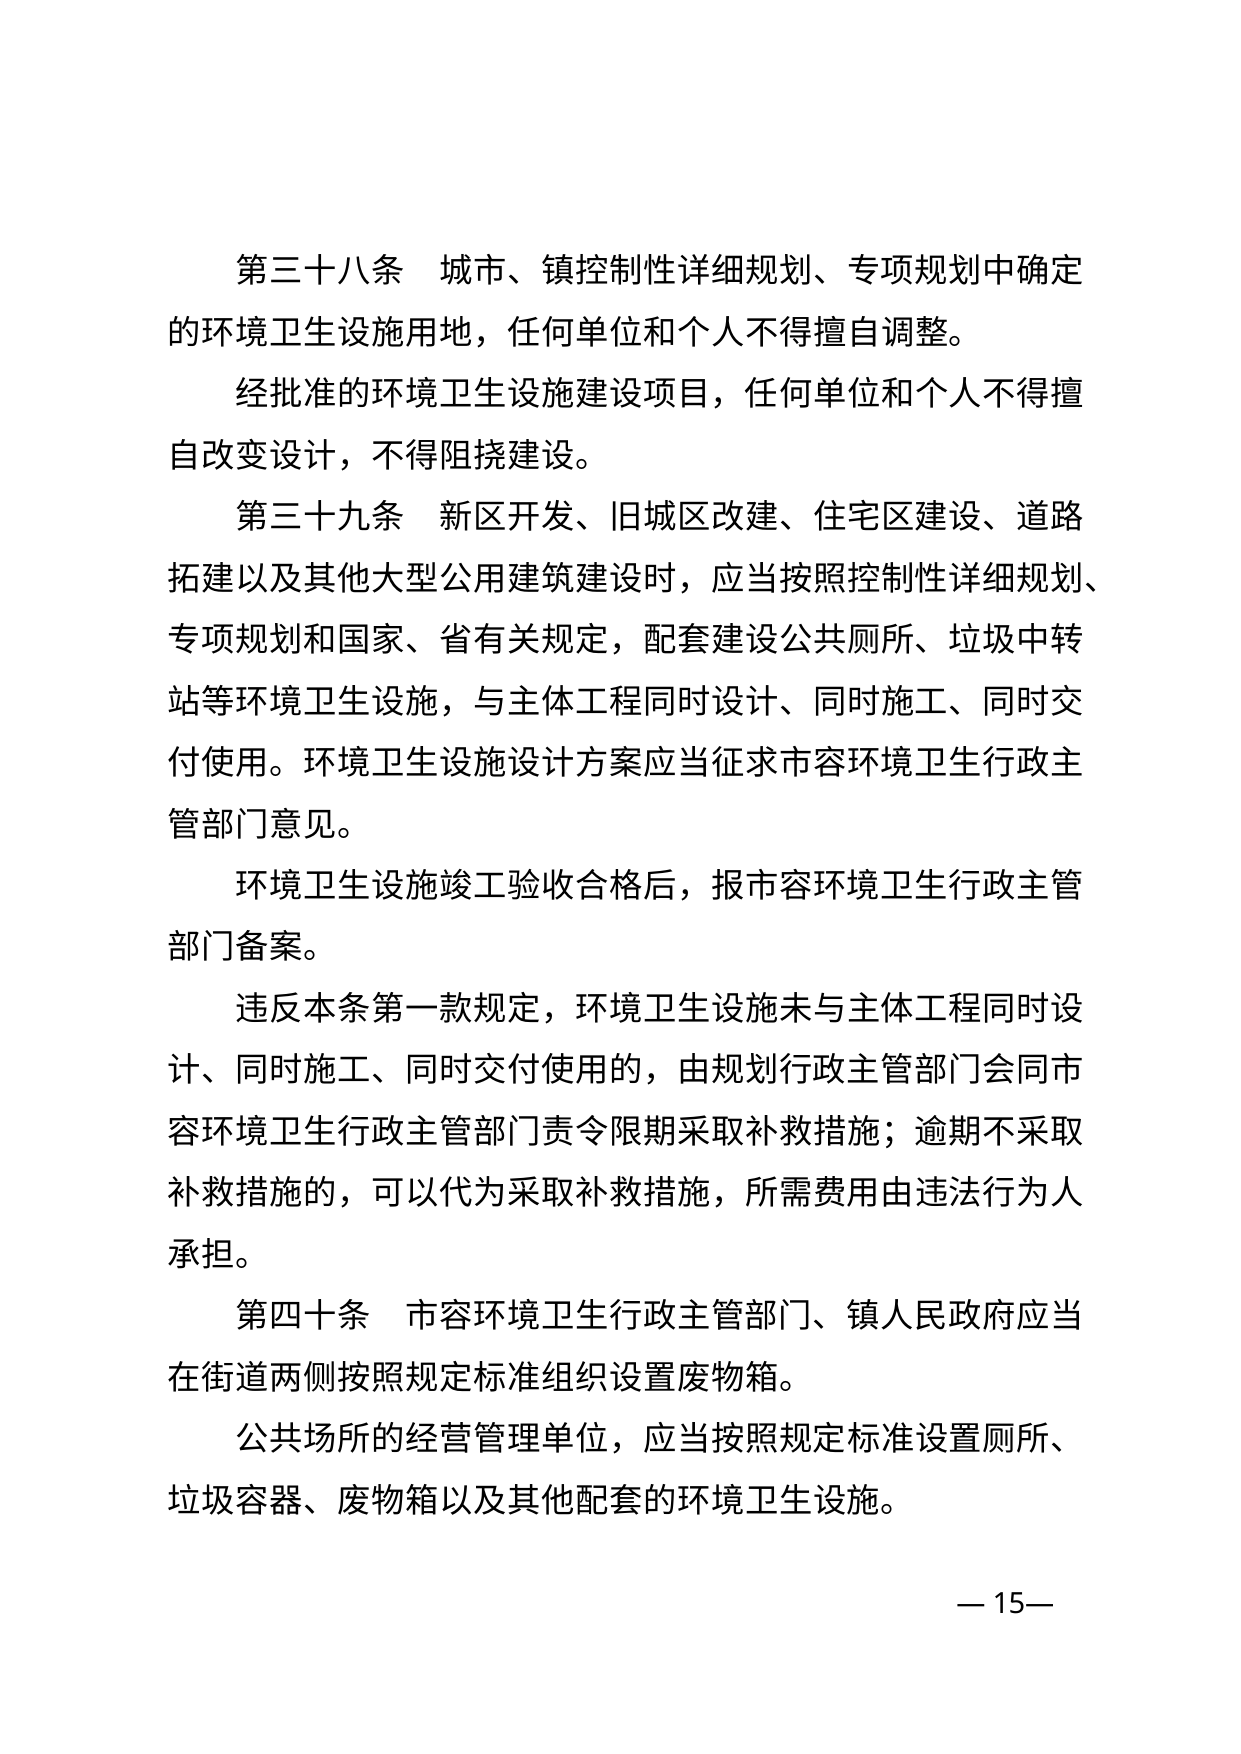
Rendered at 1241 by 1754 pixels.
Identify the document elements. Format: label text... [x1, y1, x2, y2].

text 环境卫生设施竣工验收合格后，报市容环境卫生行政主管部门备案。 [168, 852, 1084, 975]
text 经批准的环境卫生设施建设项目，任何单位和个人不得擅自改变设计，不得阻挠建设。 [168, 361, 1084, 483]
text 公共场所的经营管理单位，应当按照规定标准设置厕所、垃圾容器、废物箱以及其他配套的环境卫生设施。 [168, 1405, 1084, 1528]
text 第四十条 市容环境卫生行政主管部门、镇人民政府应当在街道两侧按照规定标准组织设置废物箱。 [168, 1282, 1084, 1405]
text 违反本条第一款规定，环境卫生设施未与主体工程同时设计、同时施工、同时交付使用的，由规划行政主管部门会同市容环境卫生行政主管部门责令限期采取补救措施；逾期不采取补救措施的，可以代为采取补救措施，所需费用由违法行为人承担。 [168, 975, 1084, 1282]
text 第三十八条 城市、镇控制性详细规划、专项规划中确定的环境卫生设施用地，任何单位和个人不得擅自调整。 [168, 238, 1084, 361]
text 第三十九条 新区开发、旧城区改建、住宅区建设、道路拓建以及其他大型公用建筑建设时，应当按照控制性详细规划、专项规划和国家、省有关规定，配套建设公共厕所、垃圾中转站等环境卫生设施，与主体工程同时设计、同时施工、同时交付使用。环境卫生设施设计方案应当征求市容环境卫生行政主管部门意见。 [168, 483, 1084, 852]
